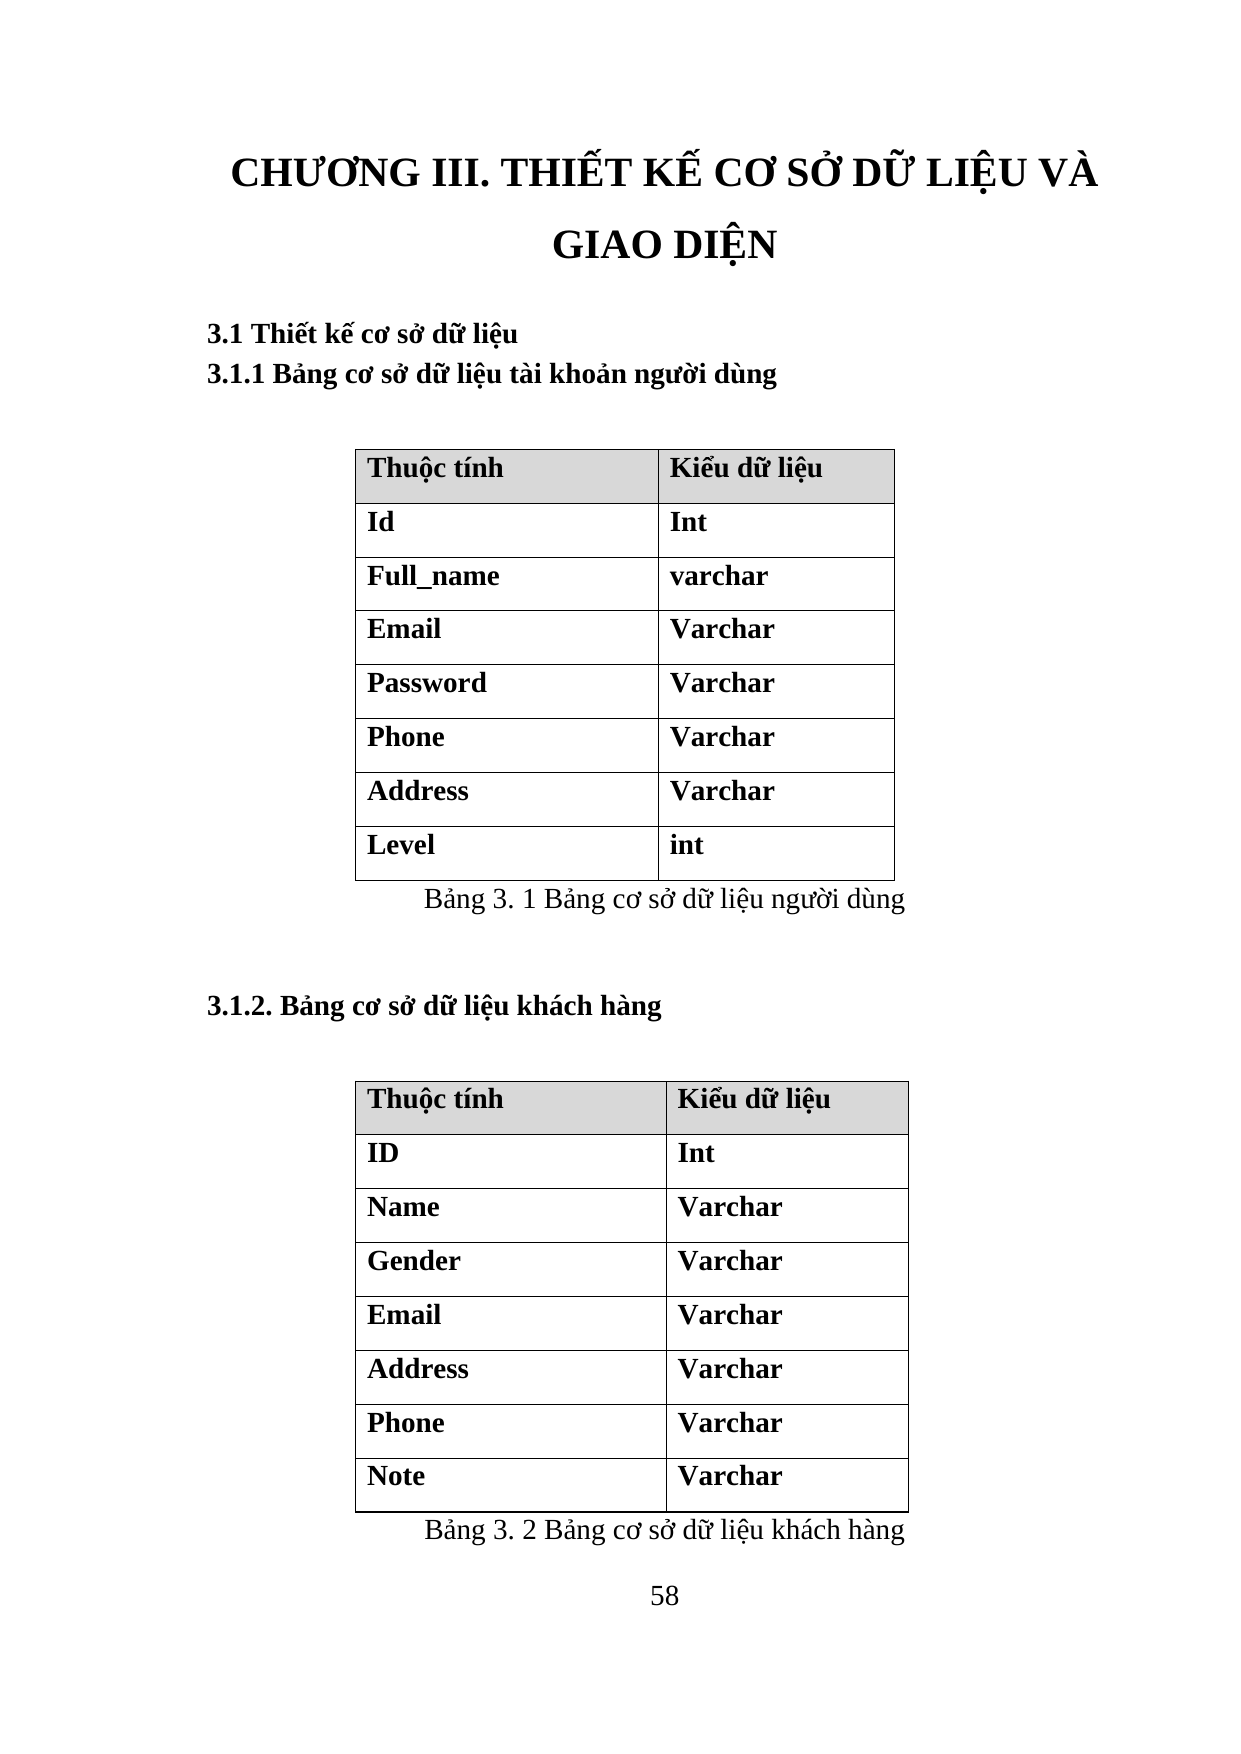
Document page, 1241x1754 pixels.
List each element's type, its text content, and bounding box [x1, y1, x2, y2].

table_cell Address [356, 1351, 666, 1404]
table_cell Varchar [667, 1297, 908, 1350]
table_cell Id [356, 504, 658, 557]
table_cell Full_name [356, 558, 658, 610]
table_cell int [659, 827, 894, 880]
table_cell Phone [356, 1405, 666, 1457]
table_cell Address [356, 773, 658, 826]
subtitle CHƯƠNG III. THIẾT KẾ CƠ SỞ DỮ LIỆU VÀ GIAO DIỆN [207, 148, 1122, 267]
table_cell Name [356, 1189, 666, 1242]
table_cell Level [356, 827, 658, 880]
table_cell Int [667, 1135, 908, 1188]
table_cell Varchar [659, 611, 894, 664]
table_cell Note [356, 1459, 666, 1511]
table_header Thuộc tính [356, 450, 658, 503]
table_cell Varchar [667, 1405, 908, 1457]
subtitle 3.1.2. Bảng cơ sở dữ liệu khách hàng [207, 988, 1122, 1021]
table_cell Varchar [659, 719, 894, 772]
table_cell varchar [659, 558, 894, 610]
table_cell Gender [356, 1243, 666, 1296]
table_cell Varchar [659, 773, 894, 826]
table_header Thuộc tính [356, 1082, 666, 1134]
table_cell Varchar [667, 1189, 908, 1242]
table_header Kiểu dữ liệu [659, 450, 894, 503]
subtitle 3.1.1 Bảng cơ sở dữ liệu tài khoản người dùng [207, 356, 1122, 390]
table_cell Email [356, 611, 658, 664]
table_cell Phone [356, 719, 658, 772]
table_cell Varchar [667, 1243, 908, 1296]
table_cell Varchar [667, 1459, 908, 1511]
table_cell Int [659, 504, 894, 557]
table_cell Varchar [667, 1351, 908, 1404]
table_cell Email [356, 1297, 666, 1350]
table_cell Varchar [659, 665, 894, 718]
subtitle 3.1 Thiết kế cơ sở dữ liệu [207, 316, 1122, 350]
table_cell ID [356, 1135, 666, 1188]
table_header Kiểu dữ liệu [667, 1082, 908, 1134]
table_cell Password [356, 665, 658, 718]
